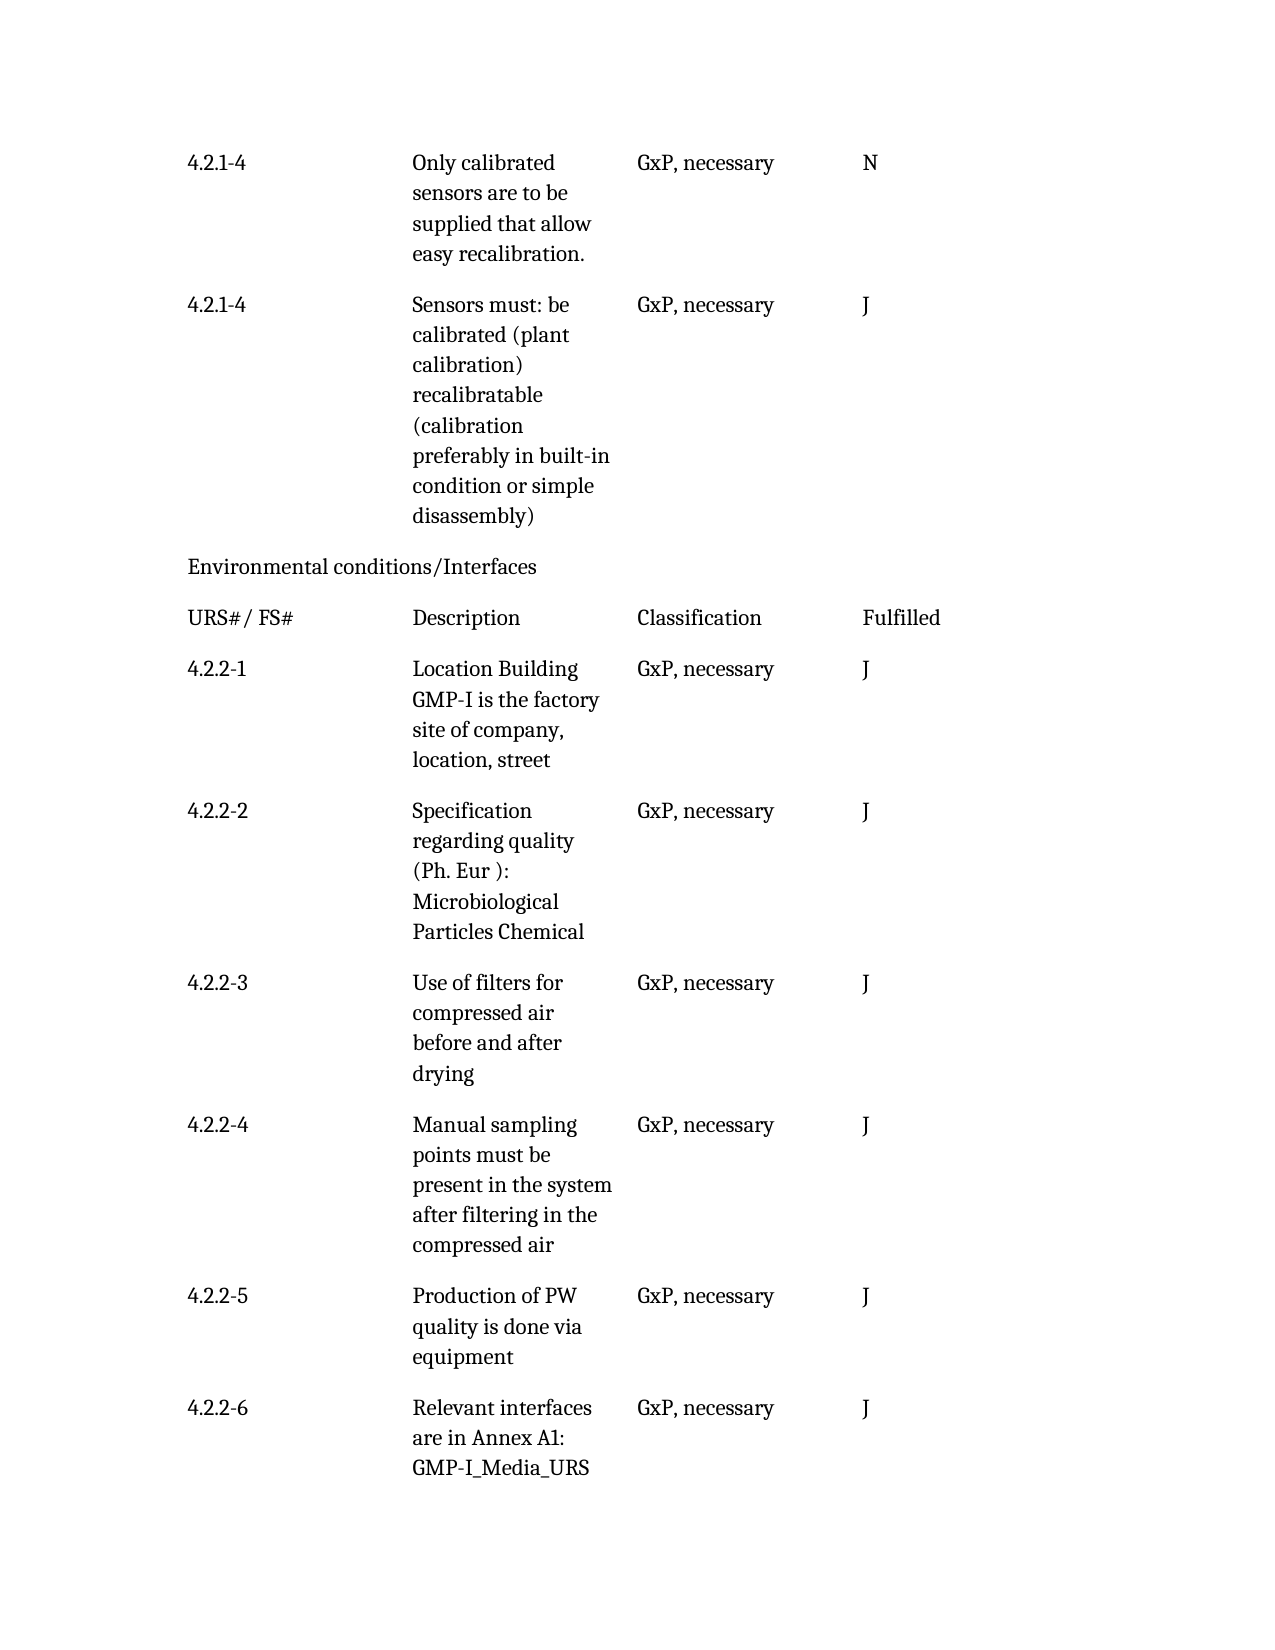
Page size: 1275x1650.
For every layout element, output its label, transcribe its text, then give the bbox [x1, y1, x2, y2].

table_cell 4.2.1-4 [176, 150, 401, 292]
table_cell 4.2.2-6 [176, 1395, 401, 1482]
table_cell N [851, 150, 1076, 292]
table_cell GxP, necessary [626, 292, 851, 554]
table_header Fulfilled [851, 605, 1076, 656]
table_cell Specification regarding quality (Ph. Eur ): Microbiological Particles Chemical [401, 798, 626, 970]
table_cell GxP, necessary [626, 798, 851, 970]
table_cell 4.2.1-4 [176, 292, 401, 554]
table_cell 4.2.2-3 [176, 970, 401, 1111]
table_cell GxP, necessary [626, 1283, 851, 1395]
table_cell Sensors must: be calibrated (plant calibration) recalibratable (calibration preferably in built-in condition or simple disassembly) [401, 292, 626, 554]
table_header Description [401, 605, 626, 656]
table_cell 4.2.2-1 [176, 656, 401, 798]
table_cell GxP, necessary [626, 970, 851, 1111]
table_cell Use of filters for compressed air before and after drying [401, 970, 626, 1111]
table_header URS#/ FS# [176, 605, 401, 656]
table_cell Production of PW quality is done via equipment [401, 1283, 626, 1395]
table_cell GxP, necessary [626, 150, 851, 292]
table_cell J [851, 970, 1076, 1111]
table_cell J [851, 1395, 1076, 1482]
table_cell 4.2.2-2 [176, 798, 401, 970]
table_cell GxP, necessary [626, 1111, 851, 1283]
table_cell J [851, 292, 1076, 554]
table_cell GxP, necessary [626, 1395, 851, 1482]
table_cell 4.2.2-5 [176, 1283, 401, 1395]
table_cell Location Building GMP-I is the factory site of company, location, street [401, 656, 626, 798]
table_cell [401, 1395, 626, 1482]
table_cell GxP, necessary [626, 656, 851, 798]
table_cell J [851, 798, 1076, 970]
table_header Classification [626, 605, 851, 656]
table_cell Only calibrated sensors are to be supplied that allow easy recalibration. [401, 150, 626, 292]
table_cell J [851, 1283, 1076, 1395]
table_cell J [851, 1111, 1076, 1283]
table_cell 4.2.2-4 [176, 1111, 401, 1283]
table_cell J [851, 656, 1076, 798]
table_cell Manual sampling points must be present in the system after filtering in the compressed air [401, 1111, 626, 1283]
